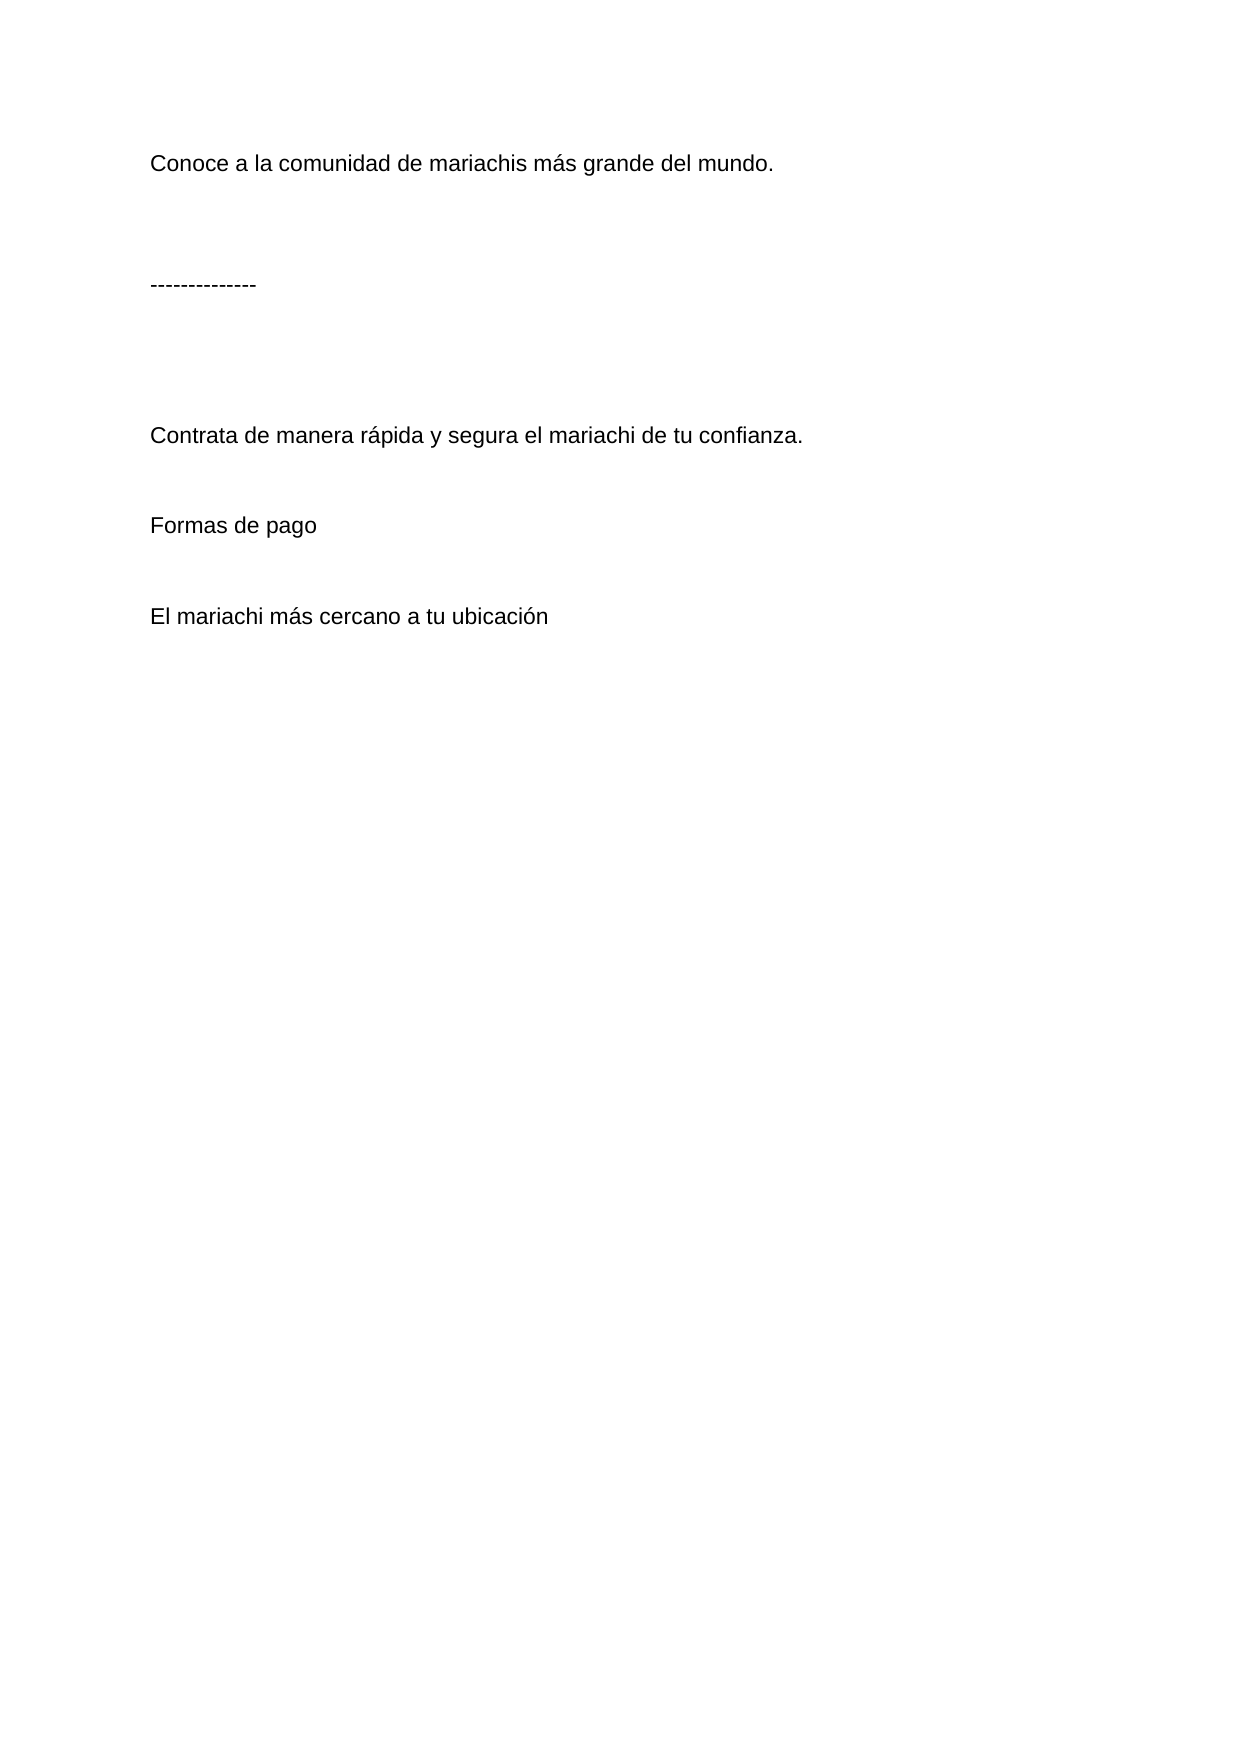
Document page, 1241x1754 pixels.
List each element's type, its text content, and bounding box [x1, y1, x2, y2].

text Contrata de manera rápida y segura el mariachi de tu confianza. [150, 422, 1090, 448]
text -------------- [150, 271, 1090, 297]
text El mariachi más cercano a tu ubicación [150, 603, 1090, 629]
text Formas de pago [150, 512, 1090, 539]
text Conoce a la comunidad de mariachis más grande del mundo. [150, 150, 1090, 176]
